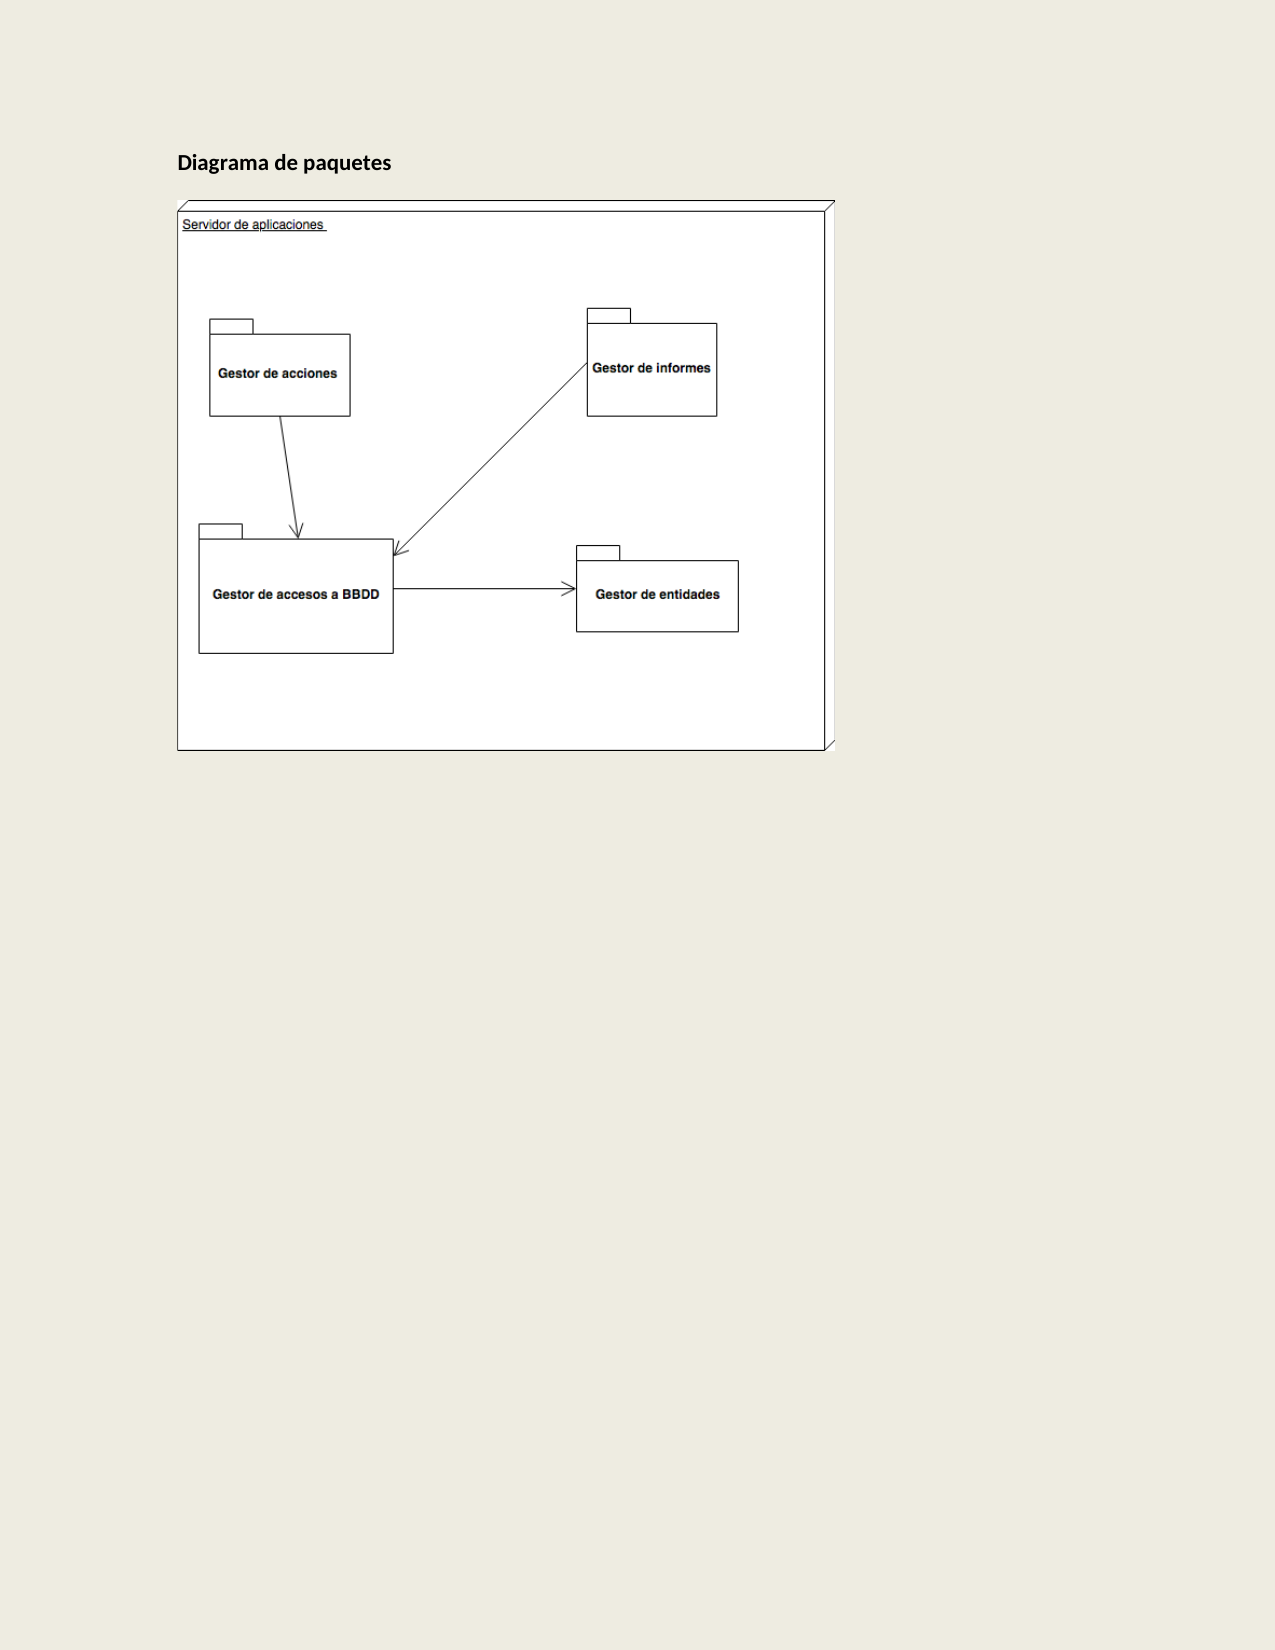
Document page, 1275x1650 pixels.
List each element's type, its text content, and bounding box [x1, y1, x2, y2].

text Diagrama de paquetes [177, 148, 1098, 176]
picture [177, 200, 835, 751]
